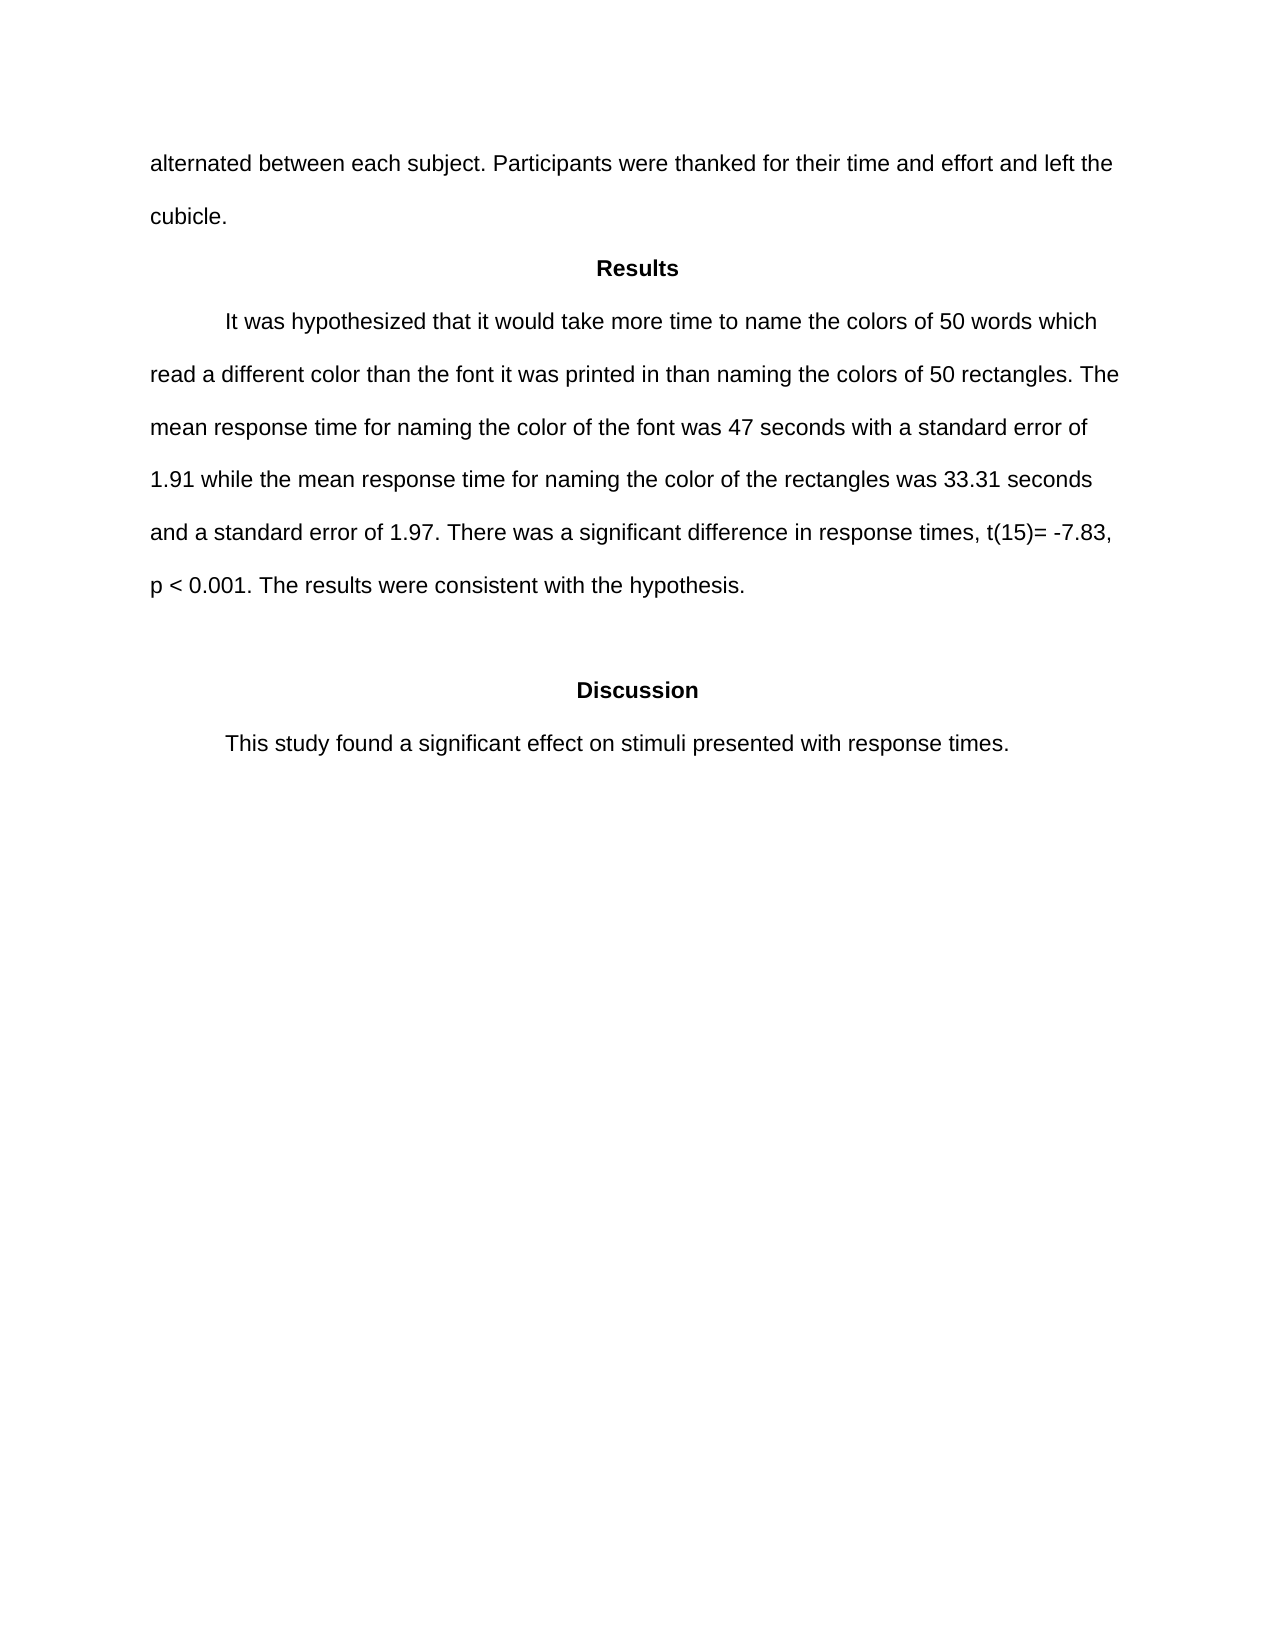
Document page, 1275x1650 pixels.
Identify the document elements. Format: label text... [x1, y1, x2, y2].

text This study found a significant effect on stimuli presented with response times. [150, 730, 1125, 756]
text Discussion [150, 677, 1125, 703]
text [150, 150, 1125, 229]
text It was hypothesized that it would take more time to name the colors of 50 words which read a different color than the font it was printed in than naming the colors of 50 rectangles. The mean response time for naming the color of the font was 47 seconds with a standard error of 1.91 while the mean response time for naming the color of the rectangles was 33.31 seconds and a standard error of 1.97. There was a significant difference in response times, t(15)= -7.83, p < 0.001. The results were consistent with the hypothesis. [150, 308, 1125, 598]
text Results [150, 255, 1125, 282]
